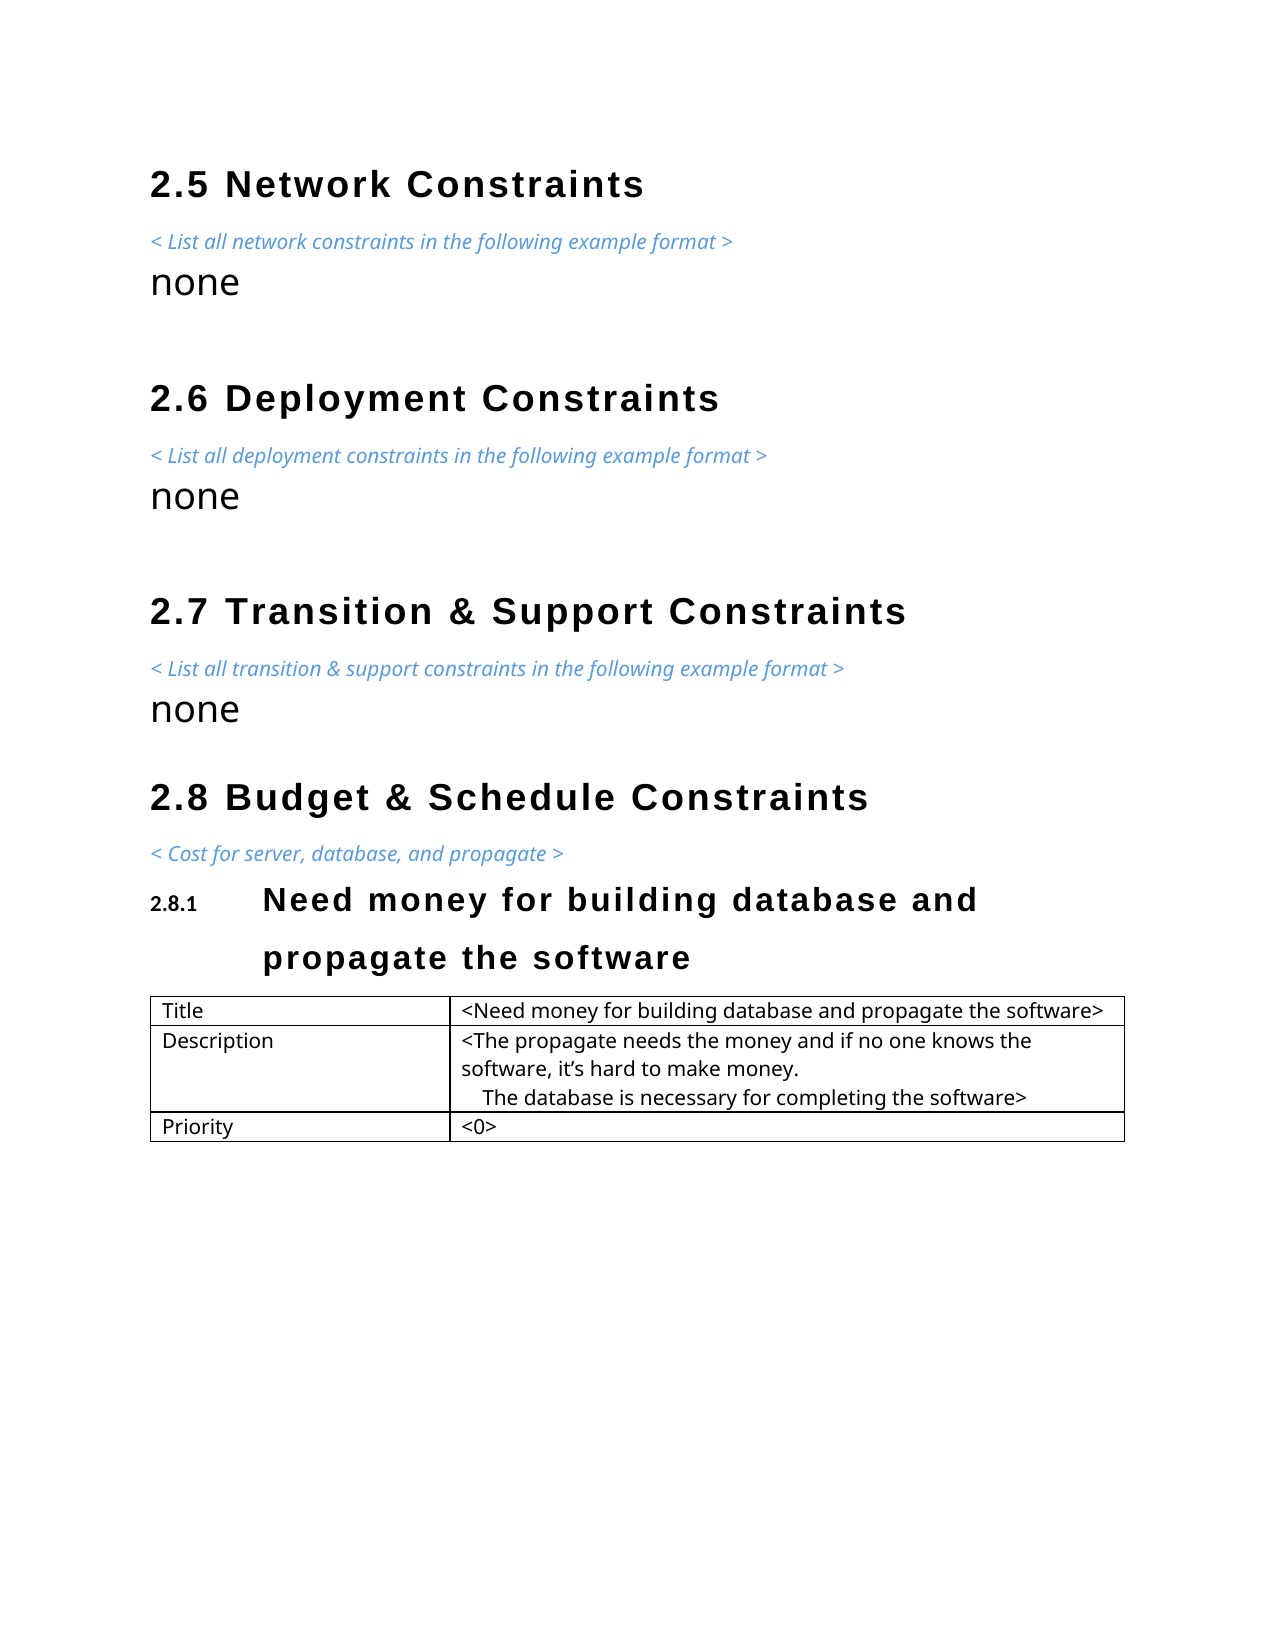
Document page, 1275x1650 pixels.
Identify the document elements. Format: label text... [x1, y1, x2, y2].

text < List all transition & support constraints in the following example format > [150, 654, 1125, 683]
table_cell <The propagate needs the money and if no one knows the software, it’s hard to make money. The database is necessary for completing the software> [451, 1026, 1124, 1111]
table_cell Priority [151, 1113, 449, 1141]
subtitle Budget & Schedule Constraints [150, 775, 1125, 818]
table_header Title [151, 997, 449, 1025]
subtitle Need money for building database and propagate the software [150, 880, 1125, 976]
subtitle Transition & Support Constraints [150, 589, 1125, 633]
text < Cost for server, database, and propagate > [150, 839, 1125, 868]
text none [150, 256, 1125, 307]
subtitle Network Constraints [150, 162, 1125, 206]
table_header <Need money for building database and propagate the software> [451, 997, 1124, 1025]
table_cell Description [151, 1026, 449, 1111]
text none [150, 469, 1125, 520]
text none [150, 683, 1125, 734]
subtitle Deployment Constraints [150, 376, 1125, 419]
text < List all deployment constraints in the following example format > [150, 441, 1125, 469]
text < List all network constraints in the following example format > [150, 227, 1125, 256]
table_cell <0> [451, 1113, 1124, 1141]
